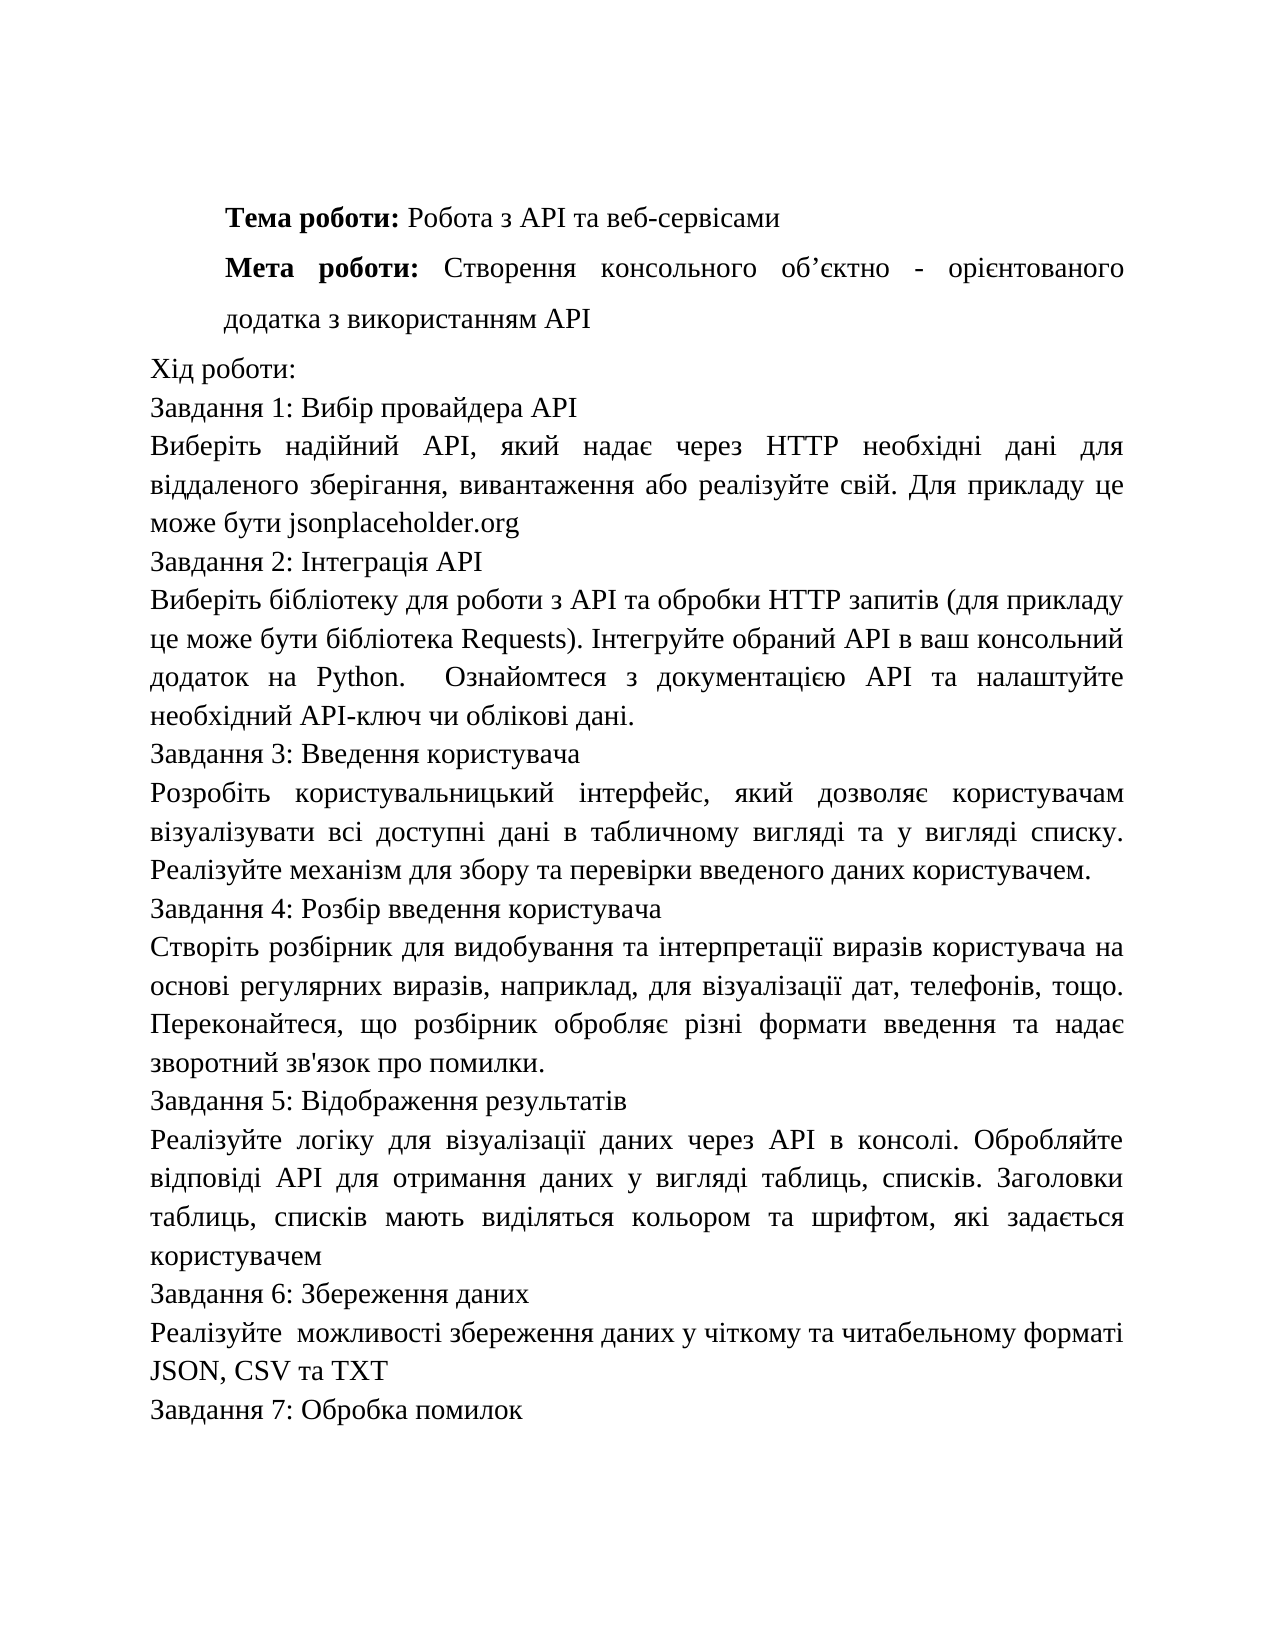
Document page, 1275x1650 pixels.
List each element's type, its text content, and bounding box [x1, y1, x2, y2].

text Завдання 3: Введення користувача [150, 737, 1125, 770]
text Завдання 6: Збереження даних [150, 1276, 1125, 1310]
text Реалізуйте можливості збереження даних у чіткому та читабельному форматі JSON, CSV та TXT [150, 1315, 1125, 1387]
text Виберіть надійний API, який надає через HTTP необхідні дані для віддаленого зберігання, вивантаження або реалізуйте свій. Для прикладу це може бути jsonplaceholder.org [150, 428, 1125, 539]
text Виберіть бібліотеку для роботи з API та обробки HTTP запитів (для прикладу це може бути бібліотека Requests). Інтегруйте обраний API в ваш консольний додаток на Python. Ознайомтеся з документацією API та налаштуйте необхідний API-ключ чи облікові дані. [150, 582, 1125, 732]
text Мета роботи: Створення консольного об’єктно - орієнтованого додатка з використанням API [224, 251, 1125, 334]
text Завдання 1: Вибір провайдера API [150, 390, 1125, 423]
text Тема роботи: Робота з API та веб-сервісами [224, 200, 1125, 234]
text Реалізуйте логіку для візуалізації даних через API в консолі. Обробляйте відповіді API для отримання даних у вигляді таблиць, списків. Заголовки таблиць, списків мають виділяться кольором та шрифтом, які задається користувачем [150, 1122, 1125, 1271]
text Розробіть користувальницький інтерфейс, який дозволяє користувачам візуалізувати всі доступні дані в табличному вигляді та у вигляді списку. Реалізуйте механізм для збору та перевірки введеного даних користувачем. [150, 775, 1125, 886]
text Завдання 4: Розбір введення користувача [150, 891, 1125, 924]
text Завдання 7: Обробка помилок [150, 1392, 1125, 1425]
text Хід роботи: [150, 351, 1125, 385]
text Завдання 2: Інтеграція API [150, 544, 1125, 577]
text Завдання 5: Відображення результатів [150, 1083, 1125, 1117]
text Створіть розбірник для видобування та інтерпретації виразів користувача на основі регулярних виразів, наприклад, для візуалізації дат, телефонів, тощо. Переконайтеся, що розбірник обробляє різні формати введення та надає зворотний зв'язок про помилки. [150, 929, 1125, 1078]
